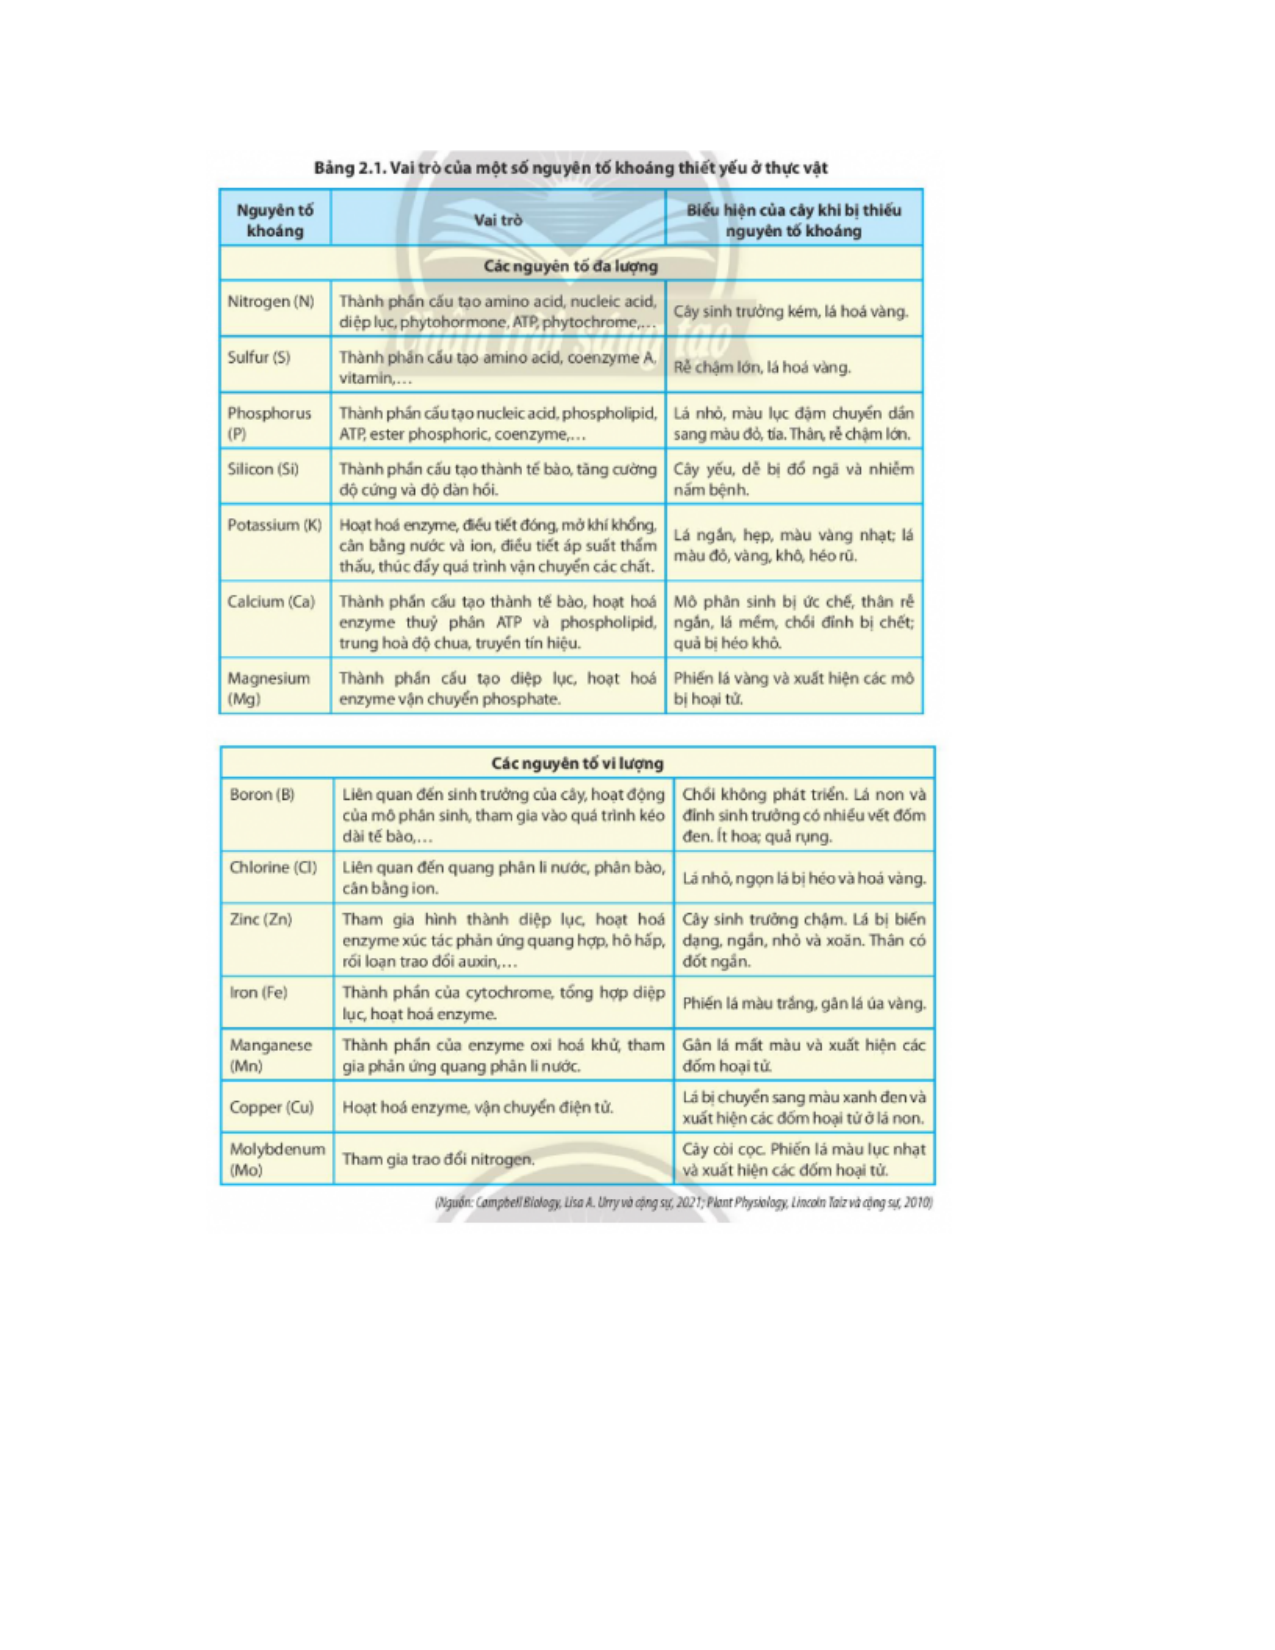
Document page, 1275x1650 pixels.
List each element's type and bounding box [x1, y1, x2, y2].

picture [206, 730, 952, 1234]
text [187, 150, 1087, 1233]
picture [206, 150, 946, 727]
